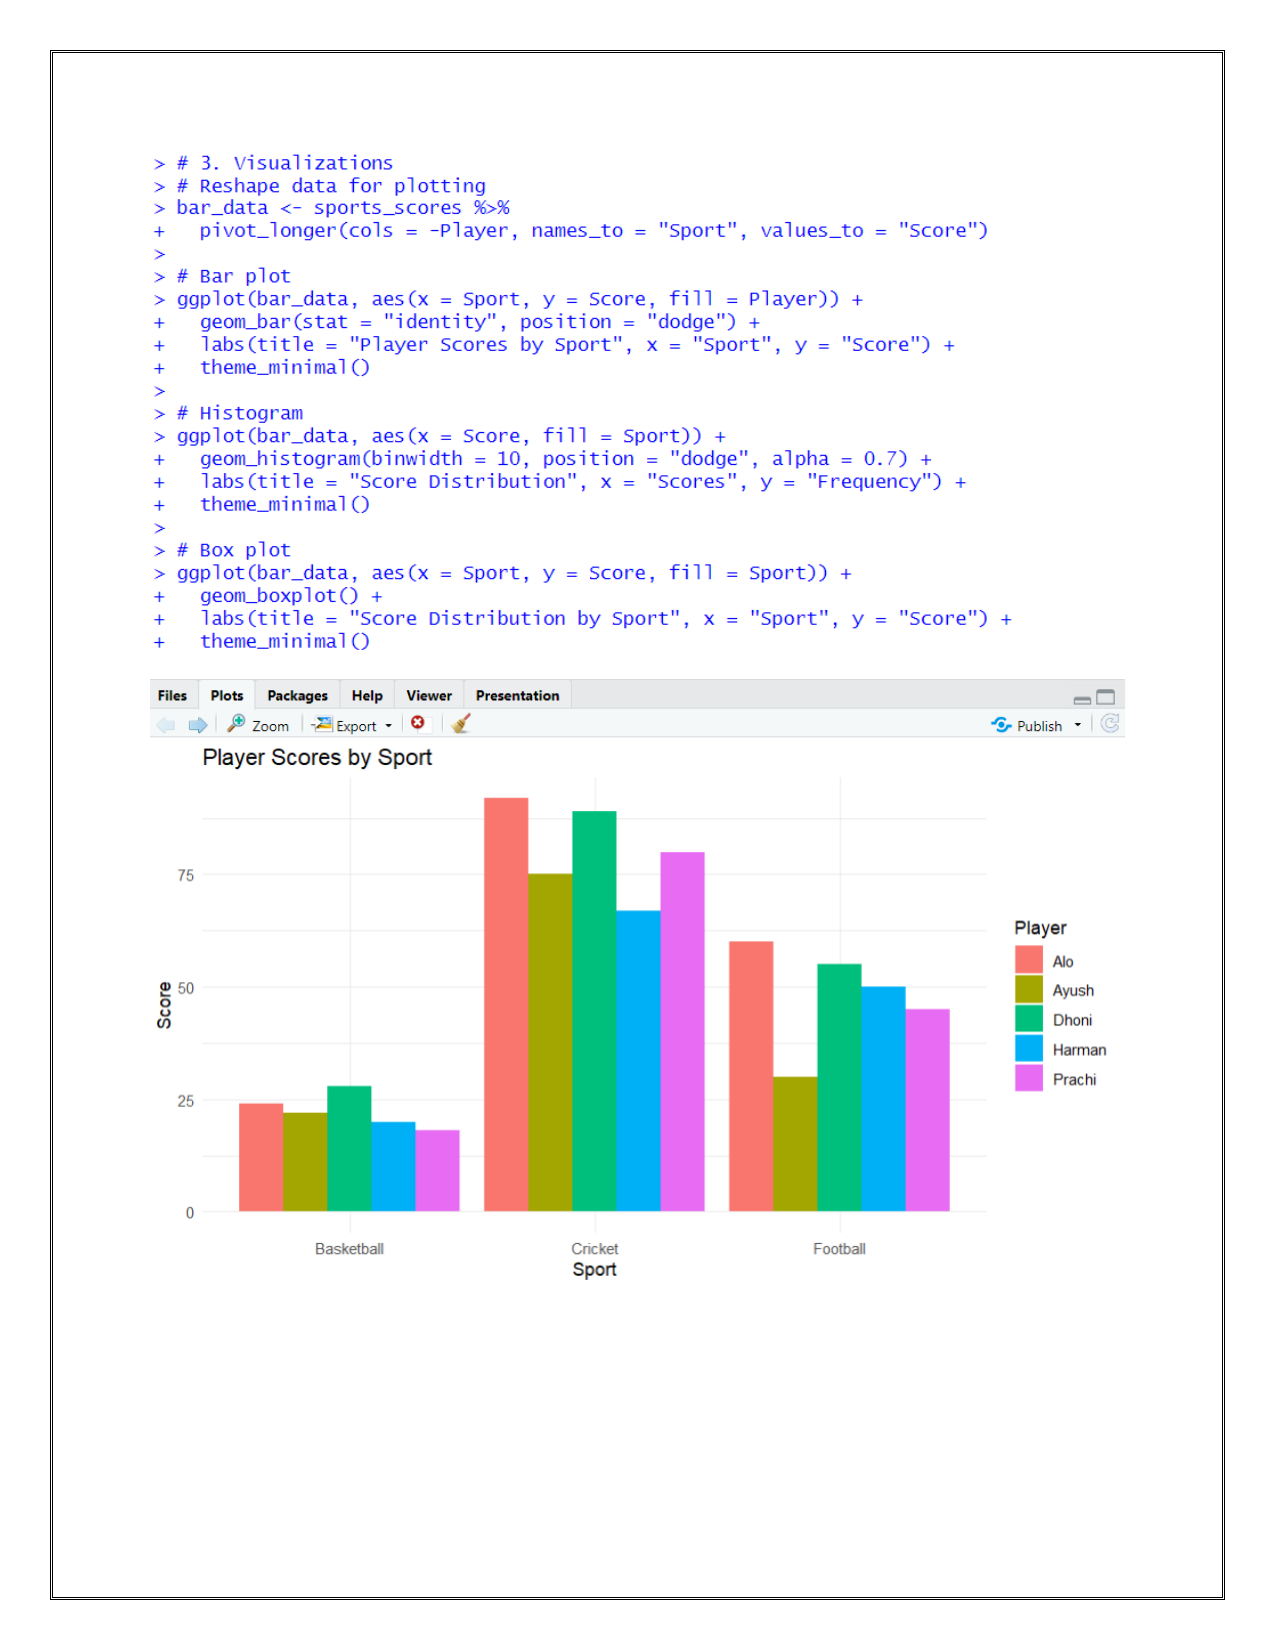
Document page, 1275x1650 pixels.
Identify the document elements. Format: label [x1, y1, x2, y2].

picture [150, 150, 1125, 658]
picture [150, 679, 1125, 1285]
